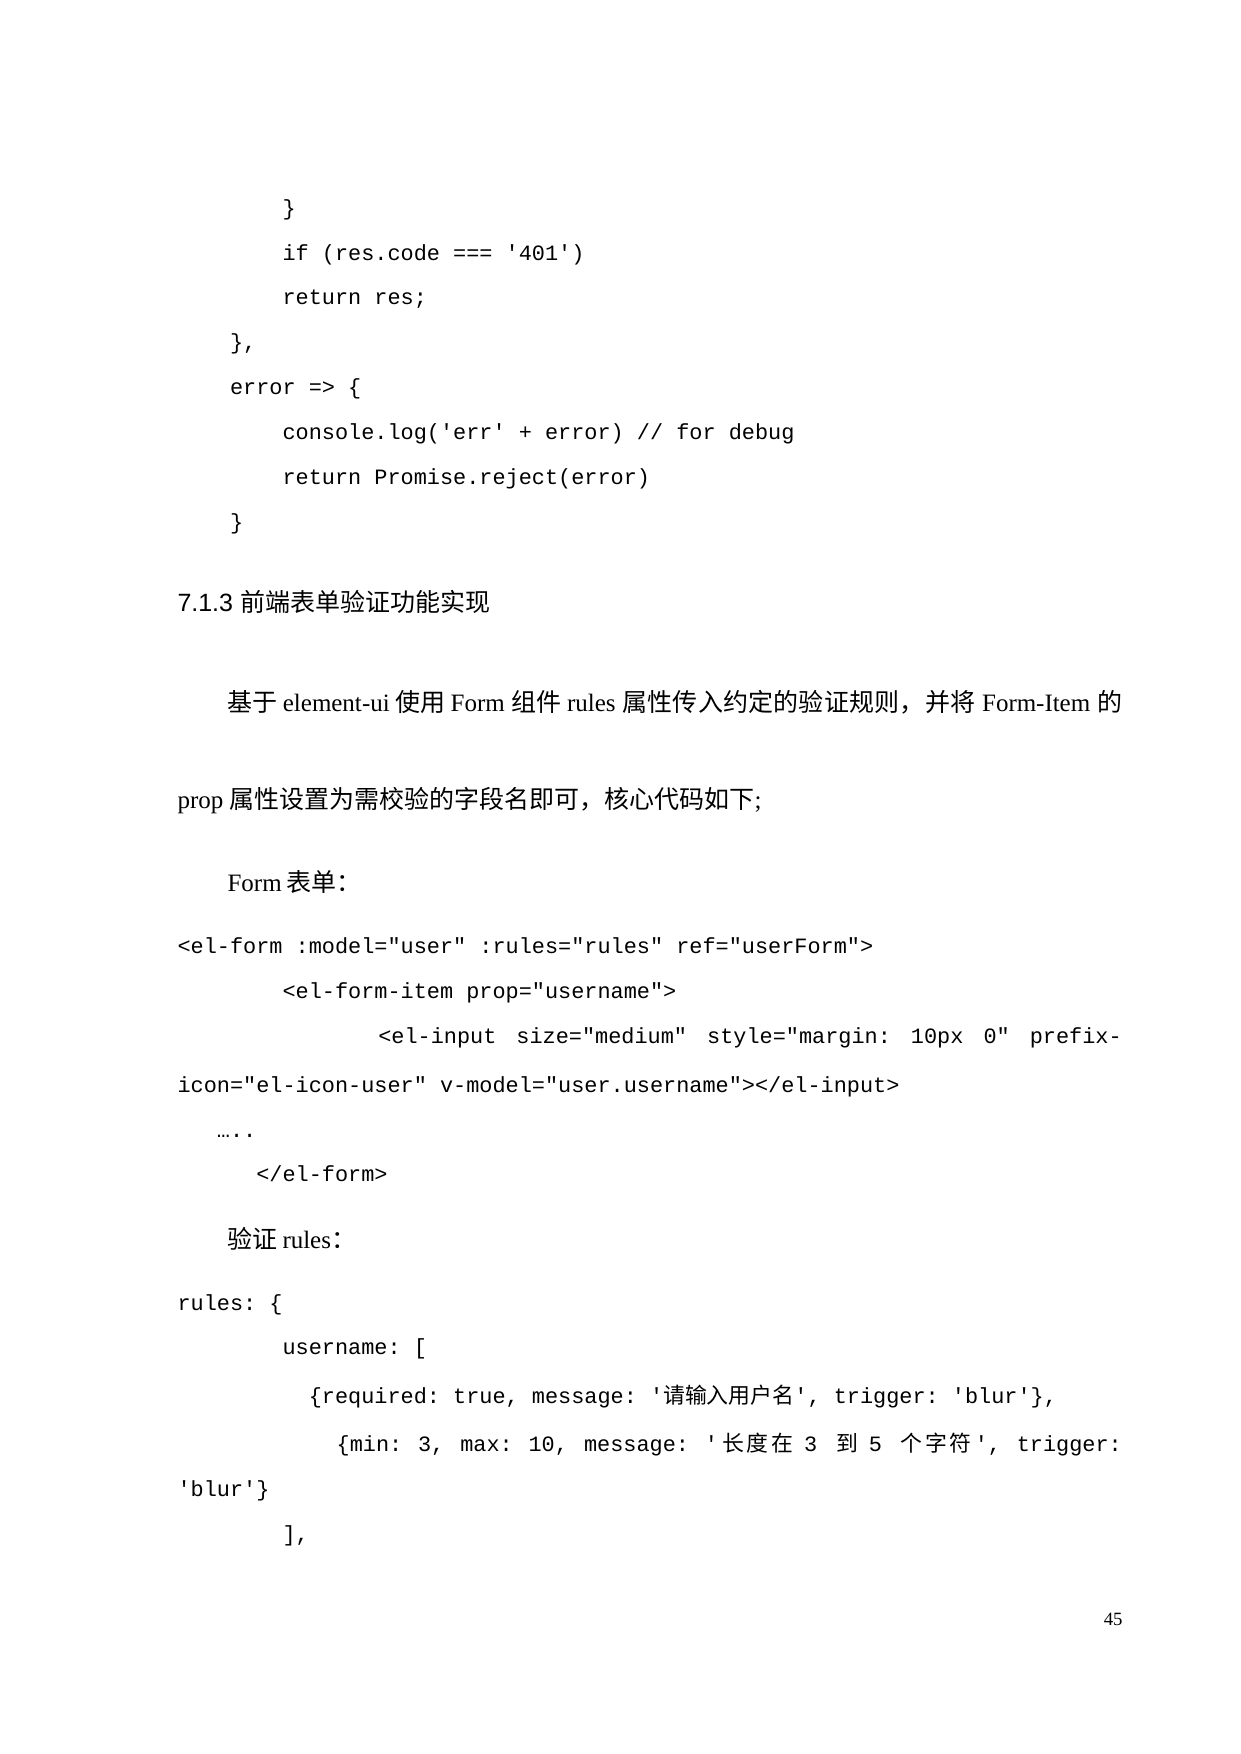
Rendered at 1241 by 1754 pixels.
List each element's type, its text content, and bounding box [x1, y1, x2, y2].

text {min: 3, max: 10, message: '长度在 3 到 5 个字符', trigger: 'blur'} [177, 1426, 1122, 1507]
text 前端表单验证功能实现 [177, 568, 1122, 633]
text console.log('err' + error) // for debug [177, 417, 1122, 450]
text } [177, 193, 1122, 225]
text error => { [177, 372, 1122, 405]
text ], [177, 1520, 1122, 1552]
text username: [ [177, 1333, 1122, 1365]
text {required: true, message: '请输入用户名', trigger: 'blur'}, [177, 1378, 1122, 1410]
text <el-input size="medium" style="margin: 10px 0" prefix-icon="el-icon-user" v-model="user.username"></el-input> [177, 1021, 1122, 1102]
text ….. [177, 1115, 1122, 1147]
text 基于element-ui使用Form 组件rules 属性传入约定的验证规则，并将 Form-Item 的 prop 属性设置为需校验的字段名即可，核心代码如下; [177, 668, 1122, 830]
text return res; [177, 283, 1122, 315]
text return Promise.reject(error) [177, 462, 1122, 495]
text if (res.code === '401') [177, 238, 1122, 270]
text }, [177, 328, 1122, 360]
text } [177, 507, 1122, 540]
text </el-form> [177, 1160, 1122, 1192]
text Form表单： [177, 848, 1122, 913]
text rules: { [177, 1288, 1122, 1320]
text <el-form-item prop="username"> [177, 976, 1122, 1009]
text <el-form :model="user" :rules="rules" ref="userForm"> [177, 931, 1122, 964]
text 验证rules： [177, 1205, 1122, 1270]
